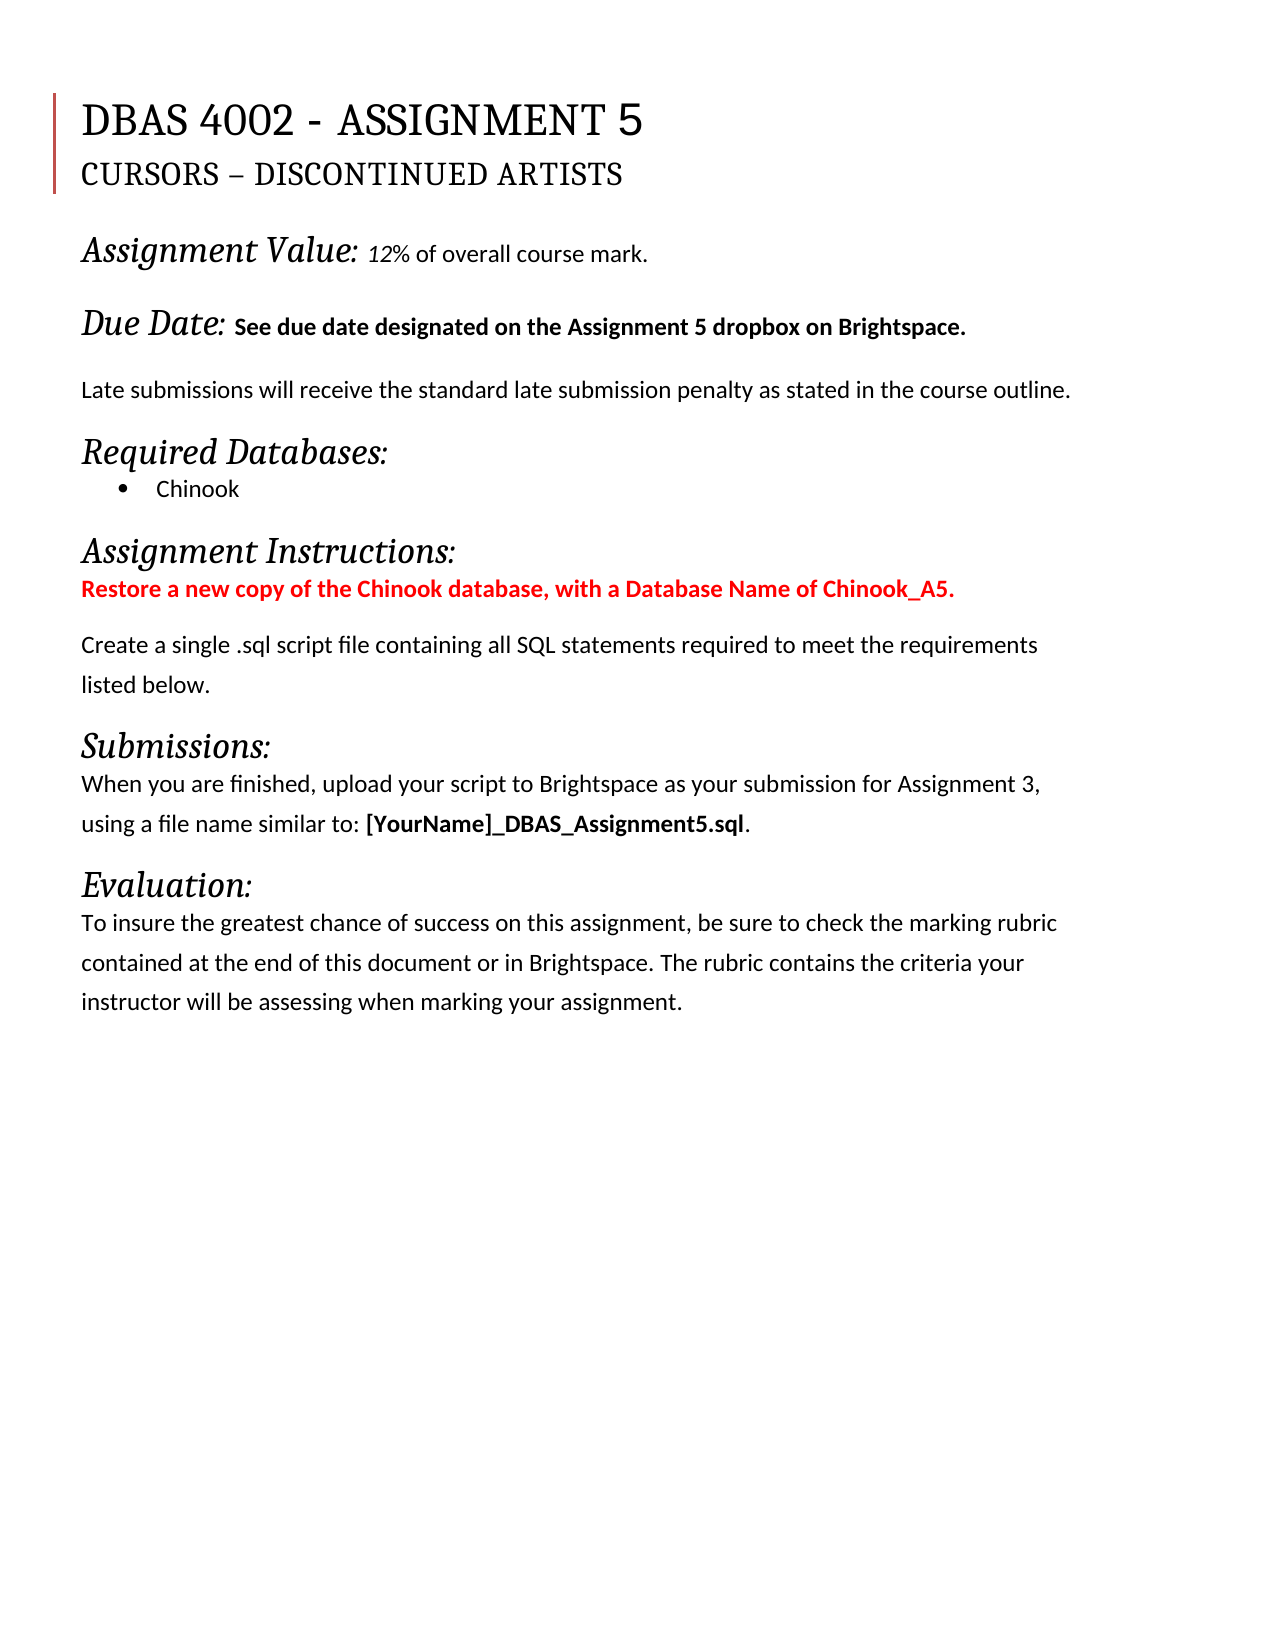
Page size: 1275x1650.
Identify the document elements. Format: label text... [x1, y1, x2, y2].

text Create a single .sql script file containing all SQL statements required to meet the requirements listed below. [81, 629, 1098, 699]
text Assignment Value: 12% of overall course mark. [81, 229, 1100, 272]
subtitle Submissions: [81, 725, 1098, 768]
text Restore a new copy of the Chinook database, with a Database Name of Chinook_A5. [81, 573, 1098, 603]
list Chinook [119, 473, 1098, 504]
text To insure the greatest chance of success on this assignment, be sure to check the marking rubric contained at the end of this document or in Brightspace. The rubric contains the criteria your instructor will be assessing when marking your assignment. [81, 907, 1098, 1017]
subtitle DBAS 4002 - Assignment 5 [56, 93, 1098, 147]
subtitle Evaluation: [81, 864, 1098, 907]
subtitle Assignment Instructions: [81, 530, 1098, 573]
text When you are finished, upload your script to Brightspace as your submission for Assignment 3, using a file name similar to: [YourName]_DBAS_Assignment5.sql. [81, 768, 1098, 838]
text Late submissions will receive the standard late submission penalty as stated in the course outline. [81, 374, 1098, 405]
subtitle Required Databases: [81, 430, 1098, 473]
text Due Date: See due date designated on the Assignment 5 dropbox on Brightspace. [81, 302, 1100, 345]
subtitle Cursors – Discontinued Artists [56, 155, 1098, 194]
